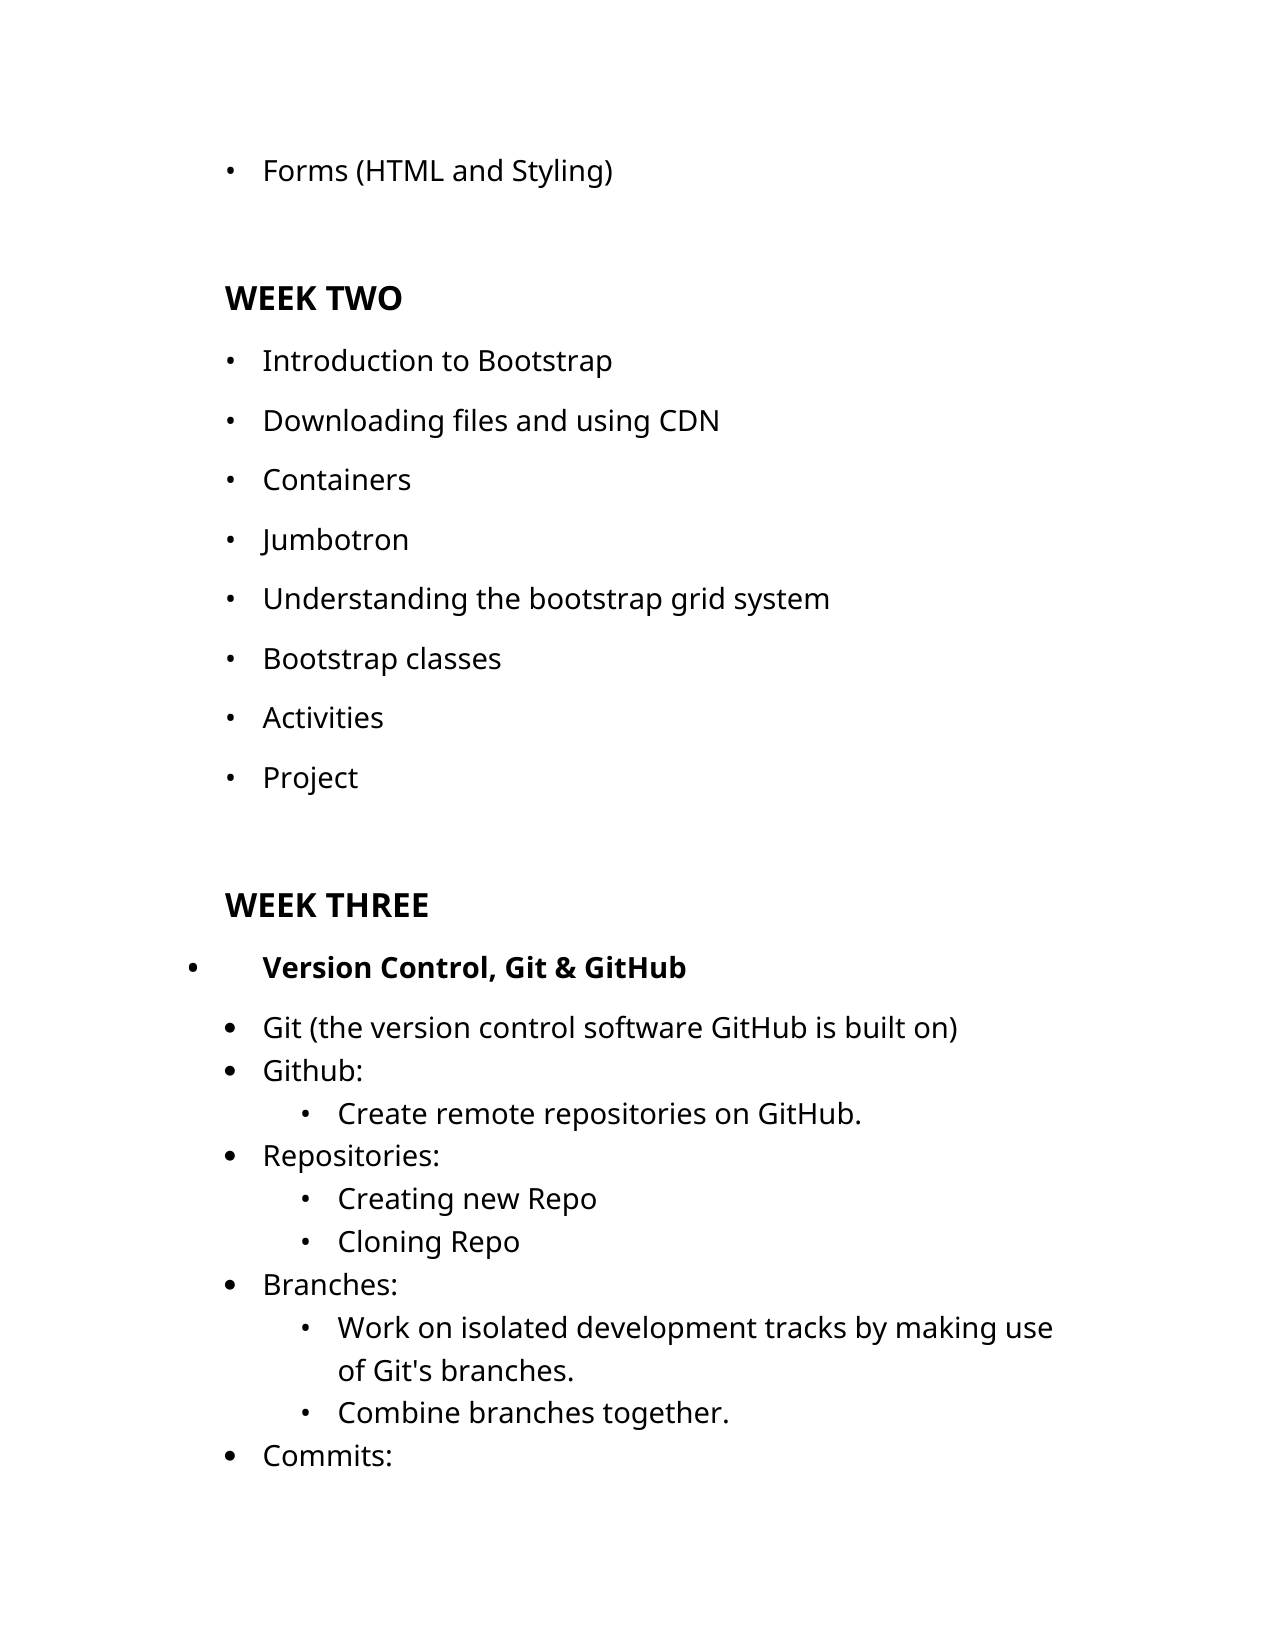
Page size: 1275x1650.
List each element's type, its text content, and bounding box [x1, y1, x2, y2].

list Work on isolated development tracks by making use of Git's branches. [300, 1307, 1087, 1389]
text • Containers [225, 460, 1087, 499]
text • Introduction to Bootstrap [225, 341, 1087, 380]
list Commits: [225, 1435, 1087, 1475]
text • Forms (HTML and Styling) [225, 150, 1087, 190]
text • Downloading files and using CDN [225, 400, 1087, 440]
text • Understanding the bootstrap grid system [225, 579, 1087, 618]
list Creating new Repo [300, 1178, 1087, 1218]
list Github: [225, 1050, 1087, 1090]
list Cloning Repo [300, 1221, 1087, 1261]
list Create remote repositories on GitHub. [300, 1093, 1087, 1133]
list Repositories: [225, 1136, 1087, 1175]
text • Jumbotron [225, 519, 1087, 559]
text WEEK THREE [225, 882, 1087, 928]
text • Activities [225, 698, 1087, 737]
list Git (the version control software GitHub is built on) [225, 1007, 1087, 1047]
text WEEK TWO [225, 275, 1087, 321]
text • Bootstrap classes [225, 638, 1087, 678]
text • Version Control, Git & GitHub [187, 948, 1087, 987]
text • Project [225, 757, 1087, 797]
list Combine branches together. [300, 1393, 1087, 1432]
list Branches: [225, 1264, 1087, 1304]
